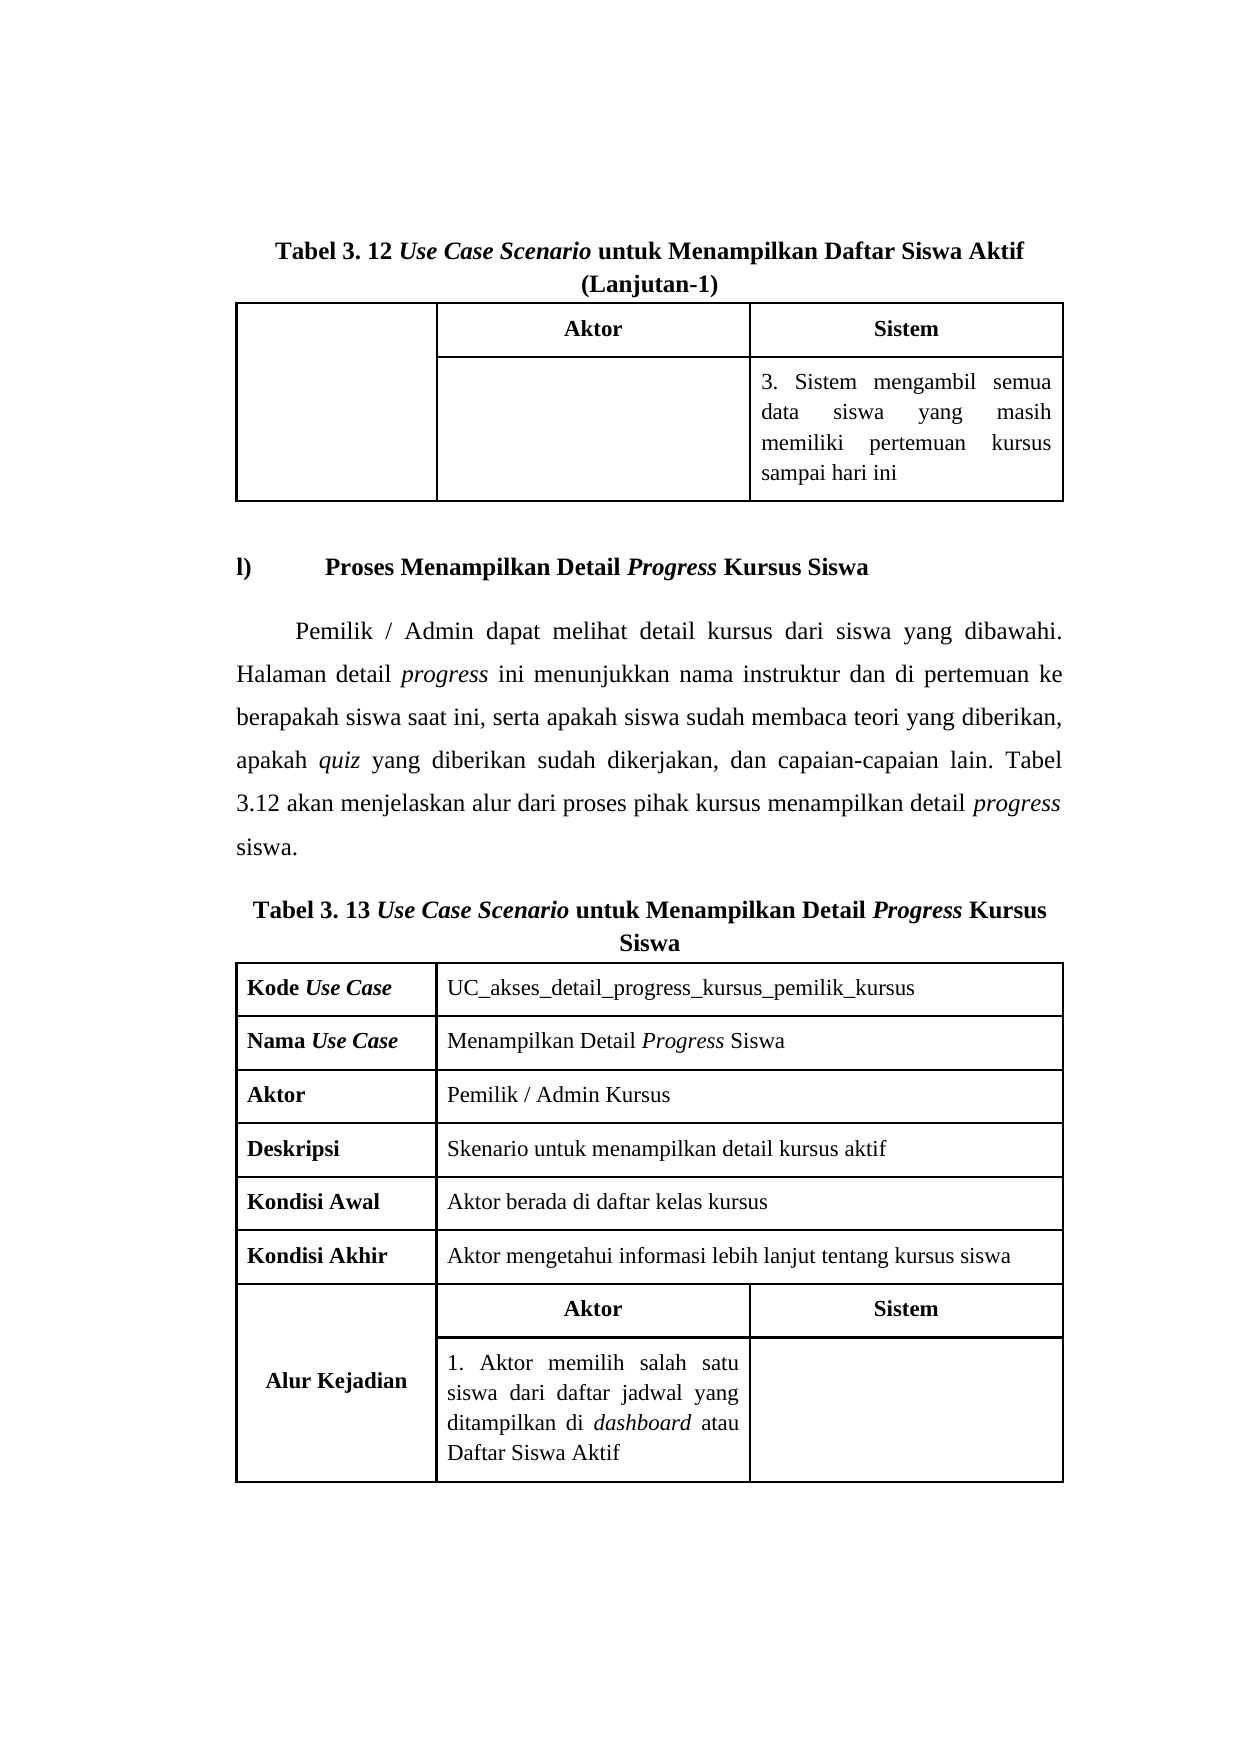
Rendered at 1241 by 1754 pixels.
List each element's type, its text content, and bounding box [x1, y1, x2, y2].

table_cell Pemilik / Admin Kursus [438, 1071, 1062, 1122]
table_header Kode Use Case [238, 964, 435, 1015]
table_cell 3. Sistem mengambil semua data siswa yang masih memiliki pertemuan kursus sampai hari ini [751, 358, 1062, 500]
table_cell Kondisi Awal [238, 1178, 435, 1229]
table_header UC_akses_detail_progress_kursus_pemilik_kursus [438, 964, 1062, 1015]
table_cell 1. Aktor memilih salah satu siswa dari daftar jadwal yang ditampilkan di dashboard atau Daftar Siswa Aktif [438, 1339, 749, 1481]
table_cell Menampilkan Detail Progress Siswa [438, 1017, 1062, 1069]
table_cell [751, 1339, 1062, 1481]
table_cell Kondisi Akhir [238, 1231, 435, 1283]
text Tabel 3. 12 Use Case Scenario untuk Menampilkan Daftar Siswa Aktif (Lanjutan-1) [236, 236, 1063, 298]
table_cell Nama Use Case [238, 1017, 435, 1069]
text Tabel 3. 13 Use Case Scenario untuk Menampilkan Detail Progress Kursus Siswa [236, 896, 1063, 957]
table_cell Aktor [238, 1071, 435, 1122]
table_header Sistem [751, 304, 1062, 356]
table_cell Aktor berada di daftar kelas kursus [438, 1178, 1062, 1229]
table_cell Aktor [438, 1285, 749, 1336]
text Pemilik / Admin dapat melihat detail kursus dari siswa yang dibawahi. Halaman detail progress ini menunjukkan nama instruktur dan di pertemuan ke berapakah siswa saat ini, serta apakah siswa sudah membaca teori yang diberikan, apakah quiz yang diberikan sudah dikerjakan, dan capaian-capaian lain. Tabel 3.12 akan menjelaskan alur dari proses pihak kursus menampilkan detail progress siswa. [236, 616, 1063, 860]
table_cell Sistem [751, 1285, 1062, 1336]
table_cell Alur Kejadian [238, 1285, 435, 1481]
table_cell [438, 358, 749, 500]
table_cell Aktor mengetahui informasi lebih lanjut tentang kursus siswa [438, 1231, 1062, 1283]
table_cell Deskripsi [238, 1124, 435, 1176]
table_header [238, 304, 436, 500]
table_header Aktor [438, 304, 749, 356]
table_cell Skenario untuk menampilkan detail kursus aktif [438, 1124, 1062, 1176]
subtitle Proses Menampilkan Detail Progress Kursus Siswa [236, 552, 1063, 581]
